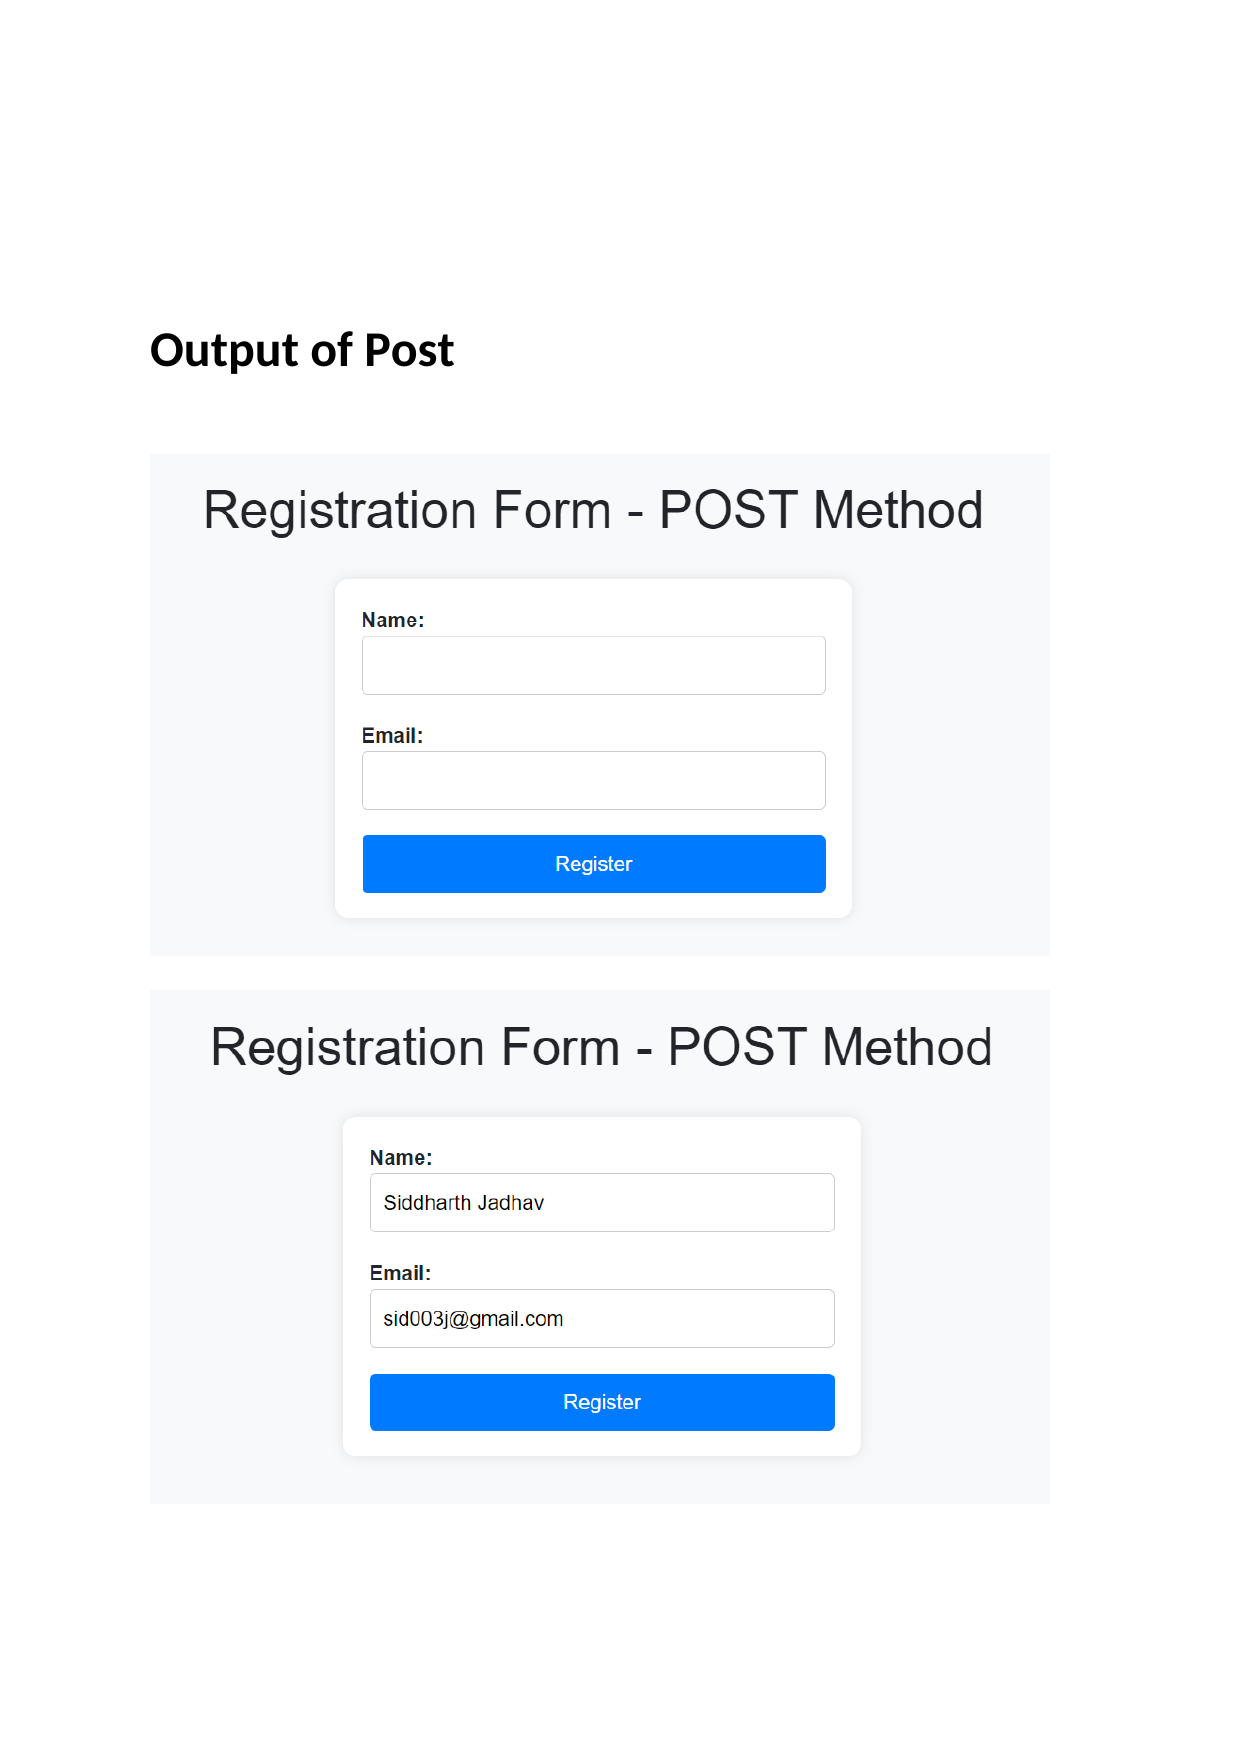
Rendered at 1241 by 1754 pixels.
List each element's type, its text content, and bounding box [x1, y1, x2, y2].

picture [150, 990, 1050, 1504]
picture [150, 454, 1050, 956]
text Output of Post [150, 316, 1090, 381]
